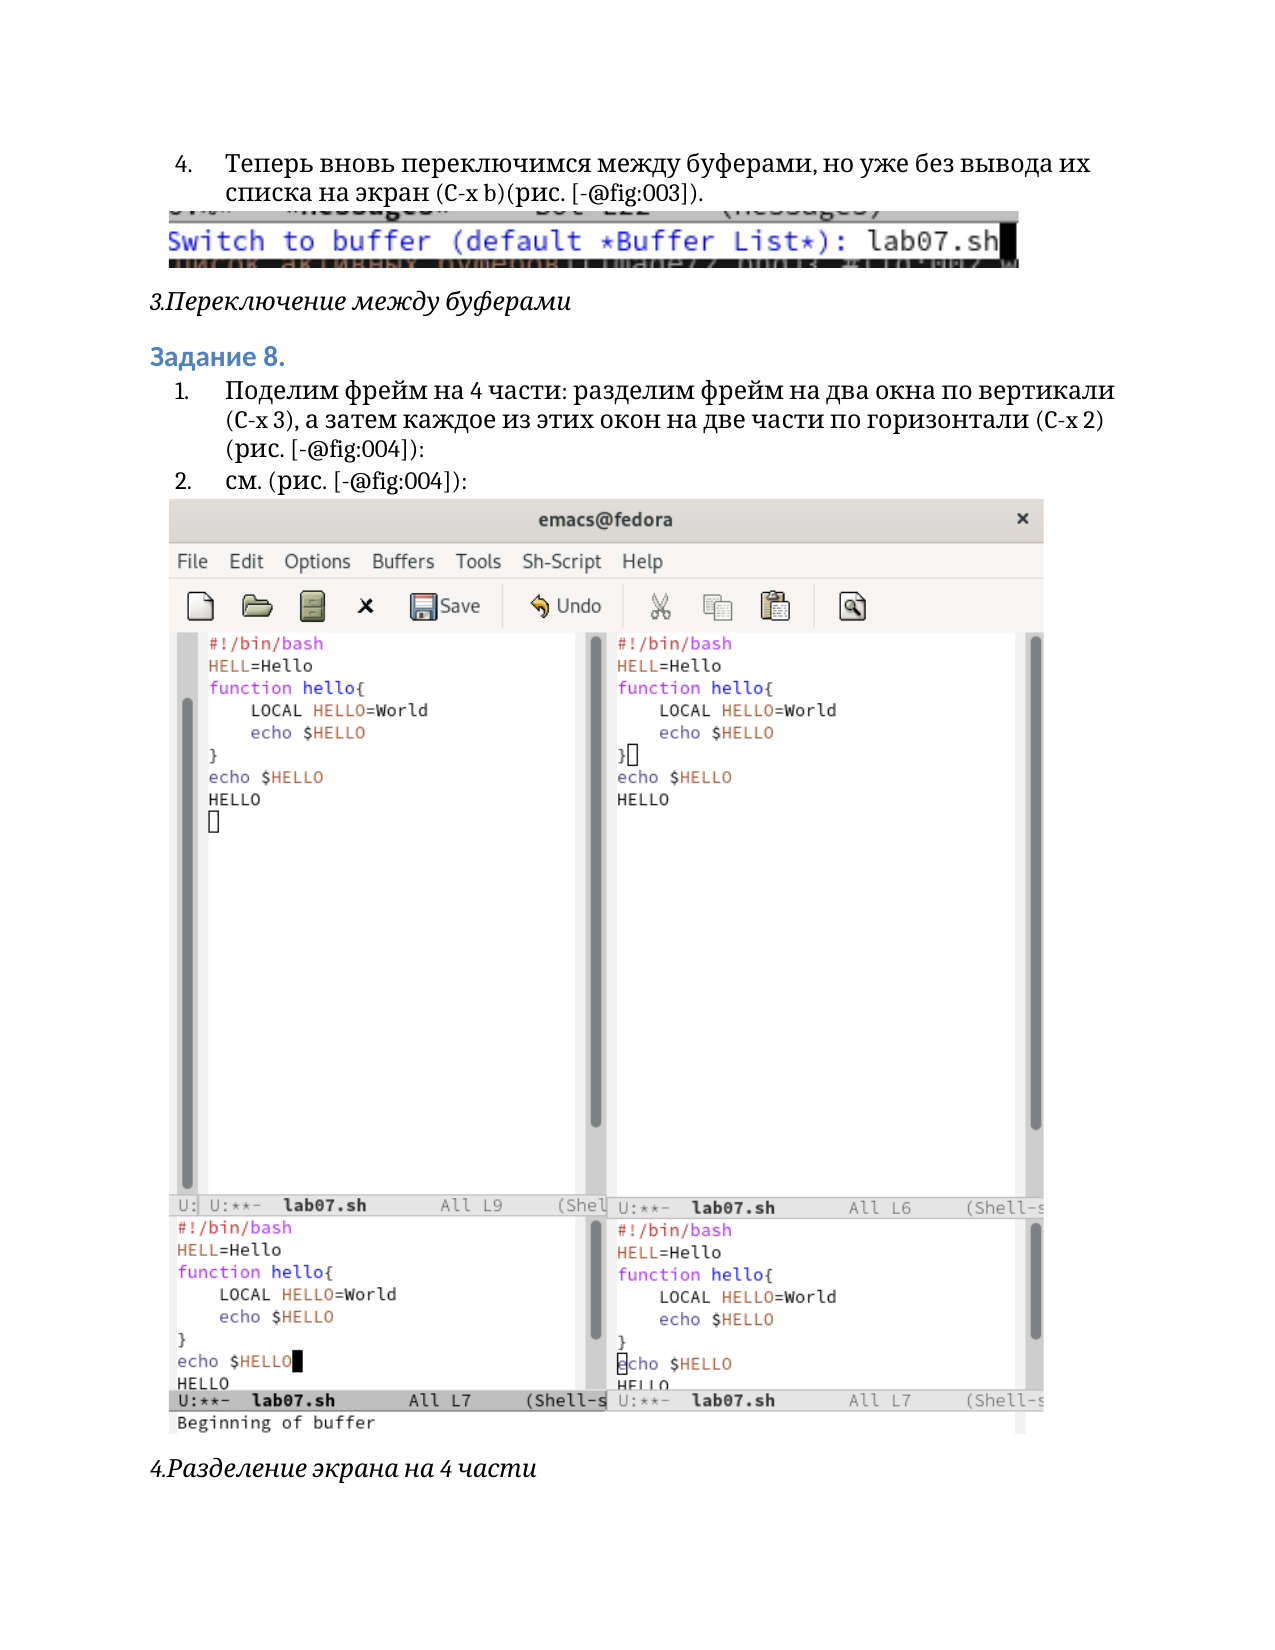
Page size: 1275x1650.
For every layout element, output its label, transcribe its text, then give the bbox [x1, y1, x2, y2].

subtitle Задание 8. [150, 338, 1125, 373]
list Поделим фрейм на 4 части: разделим фрейм на два окна по вертикали (C-x 3), а затем каждое из этих окон на две части по горизонтали (C-x 2) (рис. [-@fig:004]): [175, 377, 1125, 463]
list см. (рис. [-@fig:004]): [175, 467, 1125, 496]
text 3.Переключение между буферами [150, 288, 1125, 317]
picture [168, 499, 1044, 1434]
list Теперь вновь переключимся между буферами, но уже без вывода их списка на экран (C-x b)(рис. [-@fig:003]). [175, 150, 1125, 207]
picture [168, 211, 1019, 268]
text 4.Разделение экрана на 4 части [150, 1454, 1125, 1483]
